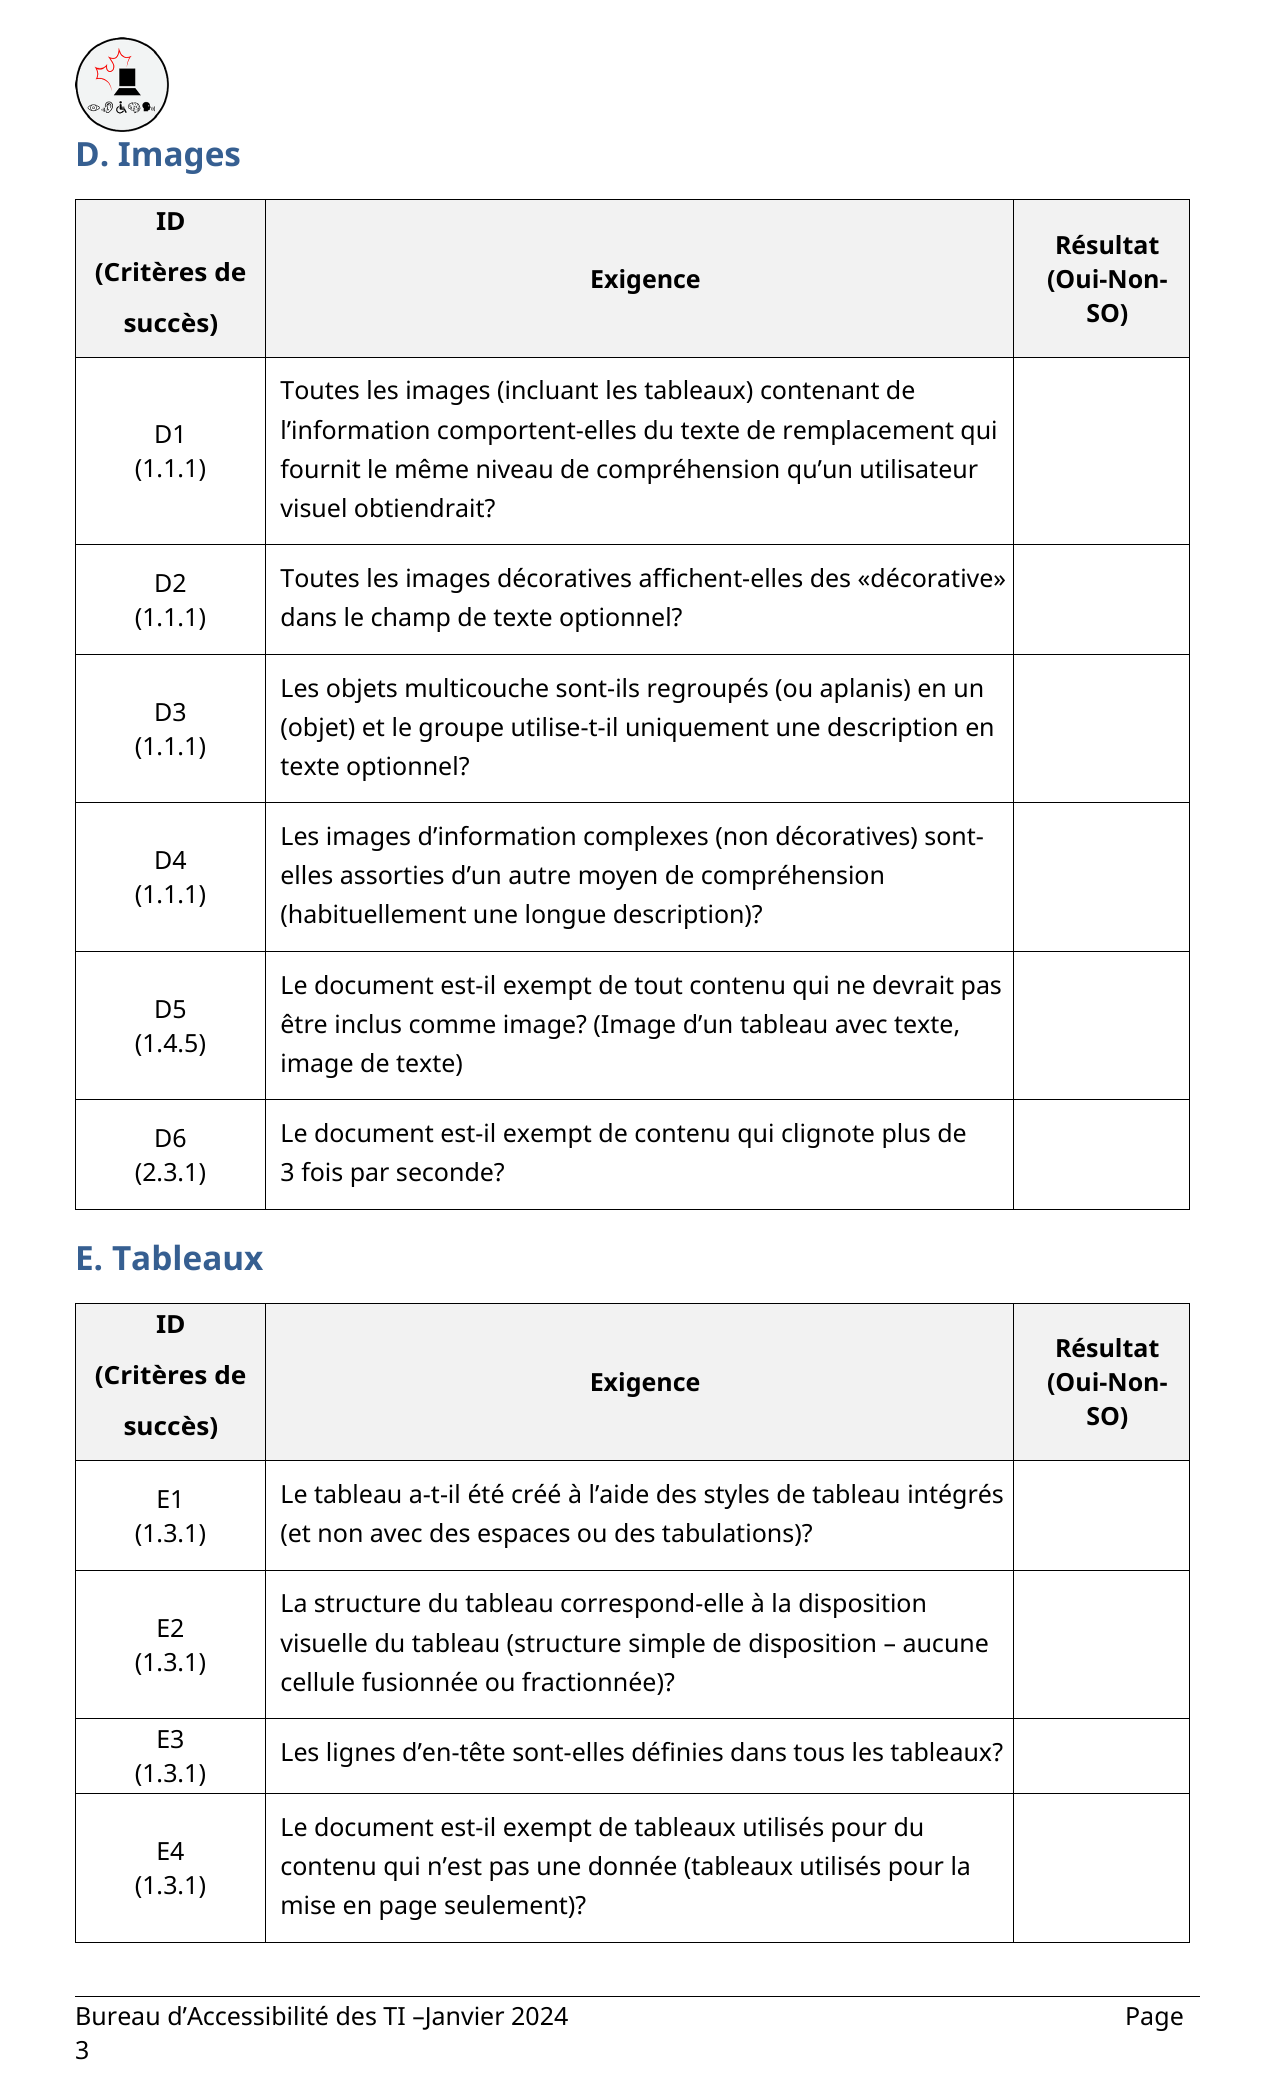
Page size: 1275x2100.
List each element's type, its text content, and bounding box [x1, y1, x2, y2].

table_header Exigence [266, 1304, 1013, 1460]
table_cell D6 (2.3.1) [76, 1100, 265, 1209]
table_header ID (Critères de succès) [76, 1304, 265, 1460]
table_cell [1014, 952, 1189, 1099]
table_cell Les lignes d’en-tête sont-elles définies dans tous les tableaux? [266, 1719, 1013, 1793]
table_cell E4 (1.3.1) [76, 1794, 265, 1942]
table_cell La structure du tableau correspond-elle à la disposition visuelle du tableau (structure simple de disposition – aucune cellule fusionnée ou fractionnée)? [266, 1571, 1013, 1718]
table_cell D3 (1.1.1) [76, 655, 265, 802]
table_cell Toutes les images décoratives affichent-elles des «décorative» dans le champ de texte optionnel? [266, 545, 1013, 654]
table_header Résultat (Oui-Non-SO) [1014, 200, 1189, 357]
table_cell Le document est-il exempt de tout contenu qui ne devrait pas être inclus comme image? (Image d’un tableau avec texte, image de texte) [266, 952, 1013, 1099]
table_cell D5 (1.4.5) [76, 952, 265, 1099]
table_cell D2 (1.1.1) [76, 545, 265, 654]
picture [75, 37, 169, 132]
table_cell [1014, 1100, 1189, 1209]
table_cell D1 (1.1.1) [76, 358, 265, 544]
table_cell E1 (1.3.1) [76, 1461, 265, 1569]
table_cell Le document est-il exempt de tableaux utilisés pour du contenu qui n’est pas une donnée (tableaux utilisés pour la mise en page seulement)? [266, 1794, 1013, 1942]
table_header ID (Critères de succès) [76, 200, 265, 357]
table_cell [1014, 1461, 1189, 1569]
table_cell [1014, 1571, 1189, 1718]
subtitle D. Images [75, 131, 1200, 177]
table_header Résultat (Oui-Non-SO) [1014, 1304, 1189, 1460]
table_cell D4 (1.1.1) [76, 803, 265, 951]
table_cell [1014, 1794, 1189, 1942]
table_cell [1014, 545, 1189, 654]
table_cell E2 (1.3.1) [76, 1571, 265, 1718]
table_cell Toutes les images (incluant les tableaux) contenant de l’information comportent-elles du texte de remplacement qui fournit le même niveau de compréhension qu’un utilisateur visuel obtiendrait? [266, 358, 1013, 544]
table_cell [1014, 803, 1189, 951]
table_cell Les objets multicouche sont-ils regroupés (ou aplanis) en un (objet) et le groupe utilise-t-il uniquement une description en texte optionnel? [266, 655, 1013, 802]
table_cell [1014, 1719, 1189, 1793]
table_cell E3 (1.3.1) [76, 1719, 265, 1793]
subtitle E. Tableaux [75, 1235, 1200, 1280]
table_cell Le tableau a-t-il été créé à l’aide des styles de tableau intégrés (et non avec des espaces ou des tabulations)? [266, 1461, 1013, 1569]
table_cell [1014, 655, 1189, 802]
table_header Exigence [266, 200, 1013, 357]
table_cell [1014, 358, 1189, 544]
table_cell Le document est-il exempt de contenu qui clignote plus de 3 fois par seconde? [266, 1100, 1013, 1209]
table_cell Les images d’information complexes (non décoratives) sont-elles assorties d’un autre moyen de compréhension (habituellement une longue description)? [266, 803, 1013, 951]
